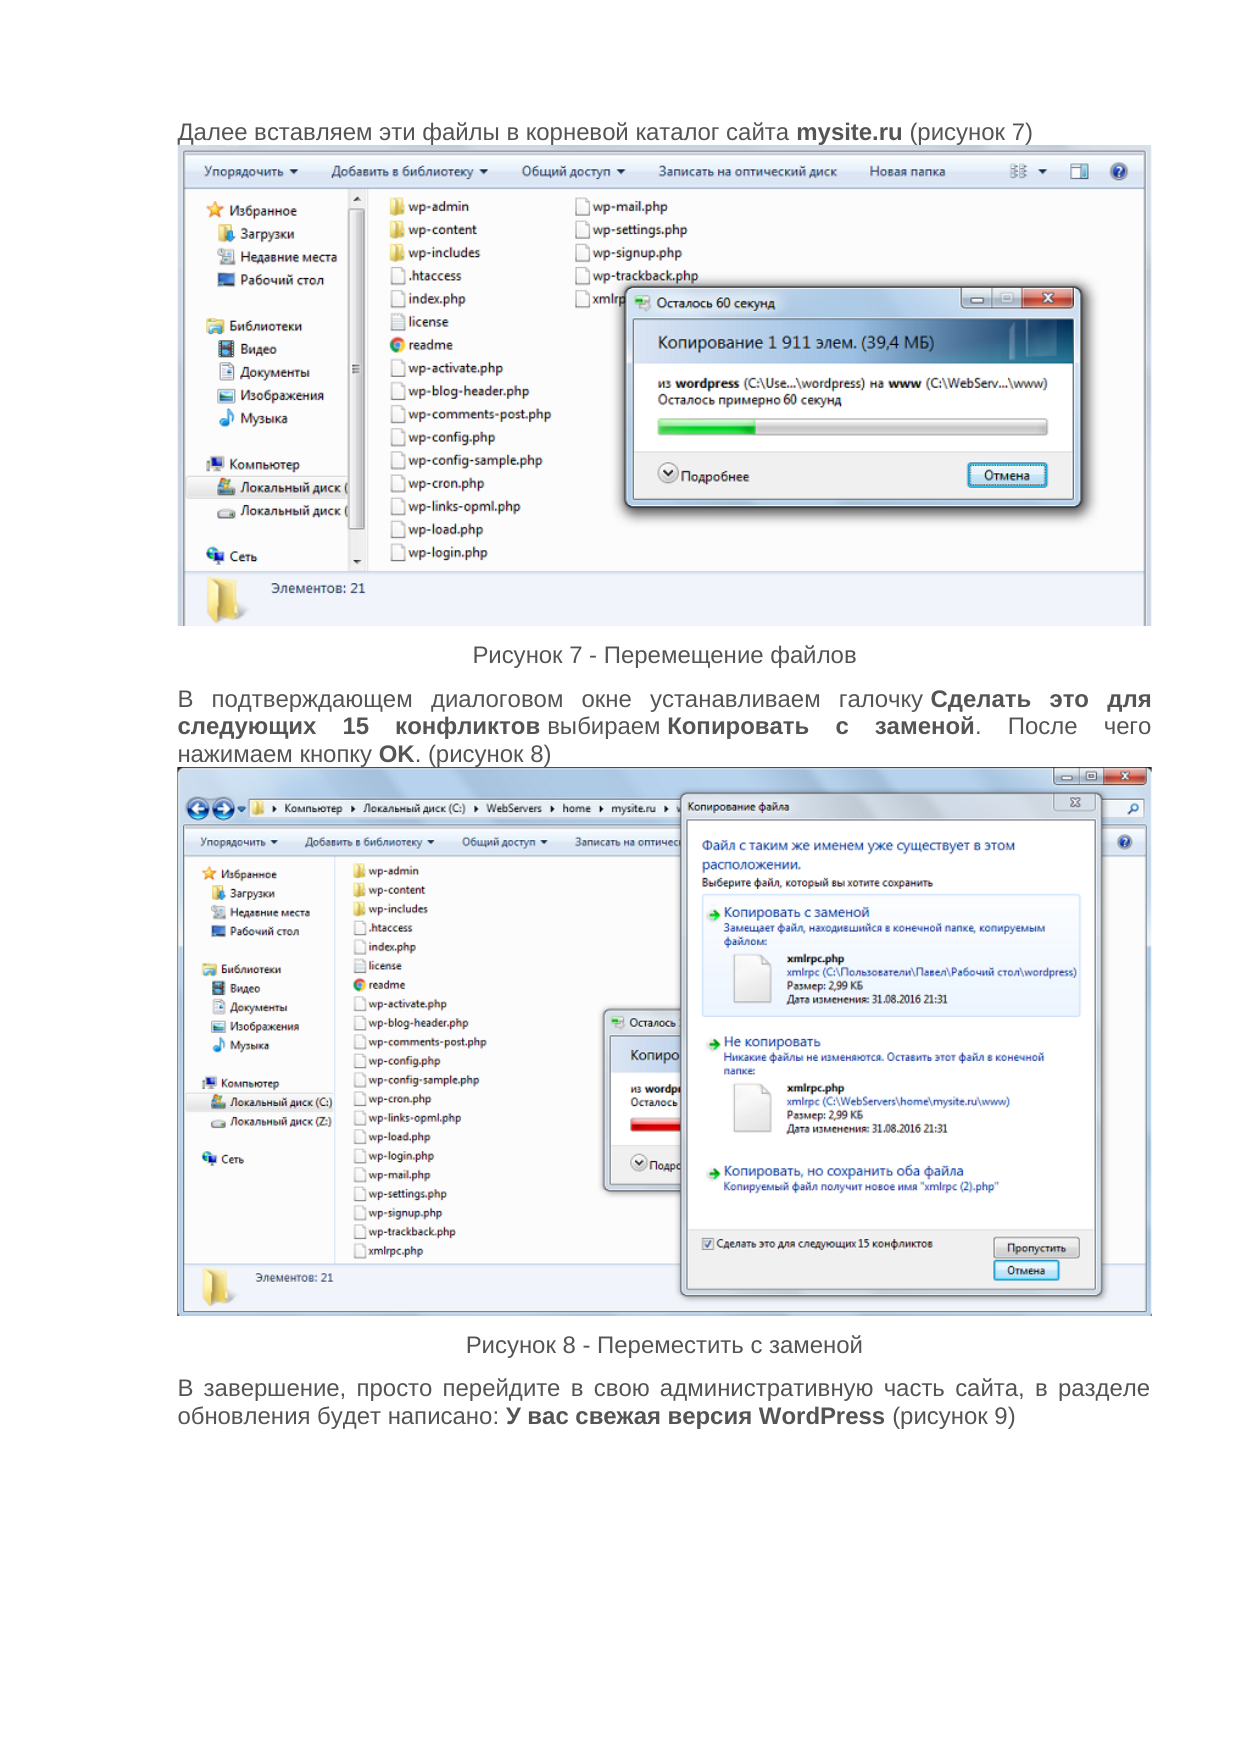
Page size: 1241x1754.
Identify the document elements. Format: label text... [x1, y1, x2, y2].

text Рисунок 8 - Переместить с заменой [177, 1331, 1152, 1359]
text В завершение, просто перейдите в свою административную часть сайта, в разделе обновления будет написано: У вас свежая версия WordPress (рисунок 9) [177, 1374, 1152, 1429]
picture [177, 145, 1152, 626]
text Далее вставляем эти файлы в корневой каталог сайта mysite.ru (рисунок 7) [177, 118, 1152, 145]
picture [177, 767, 1152, 1316]
text Рисунок 7 - Перемещение файлов [177, 641, 1152, 669]
text В подтверждающем диалоговом окне устанавливаем галочку Сделать это для следующих 15 конфликтов выбираем Копировать с заменой. После чего нажимаем кнопку OK. (рисунок 8) [177, 684, 1152, 767]
